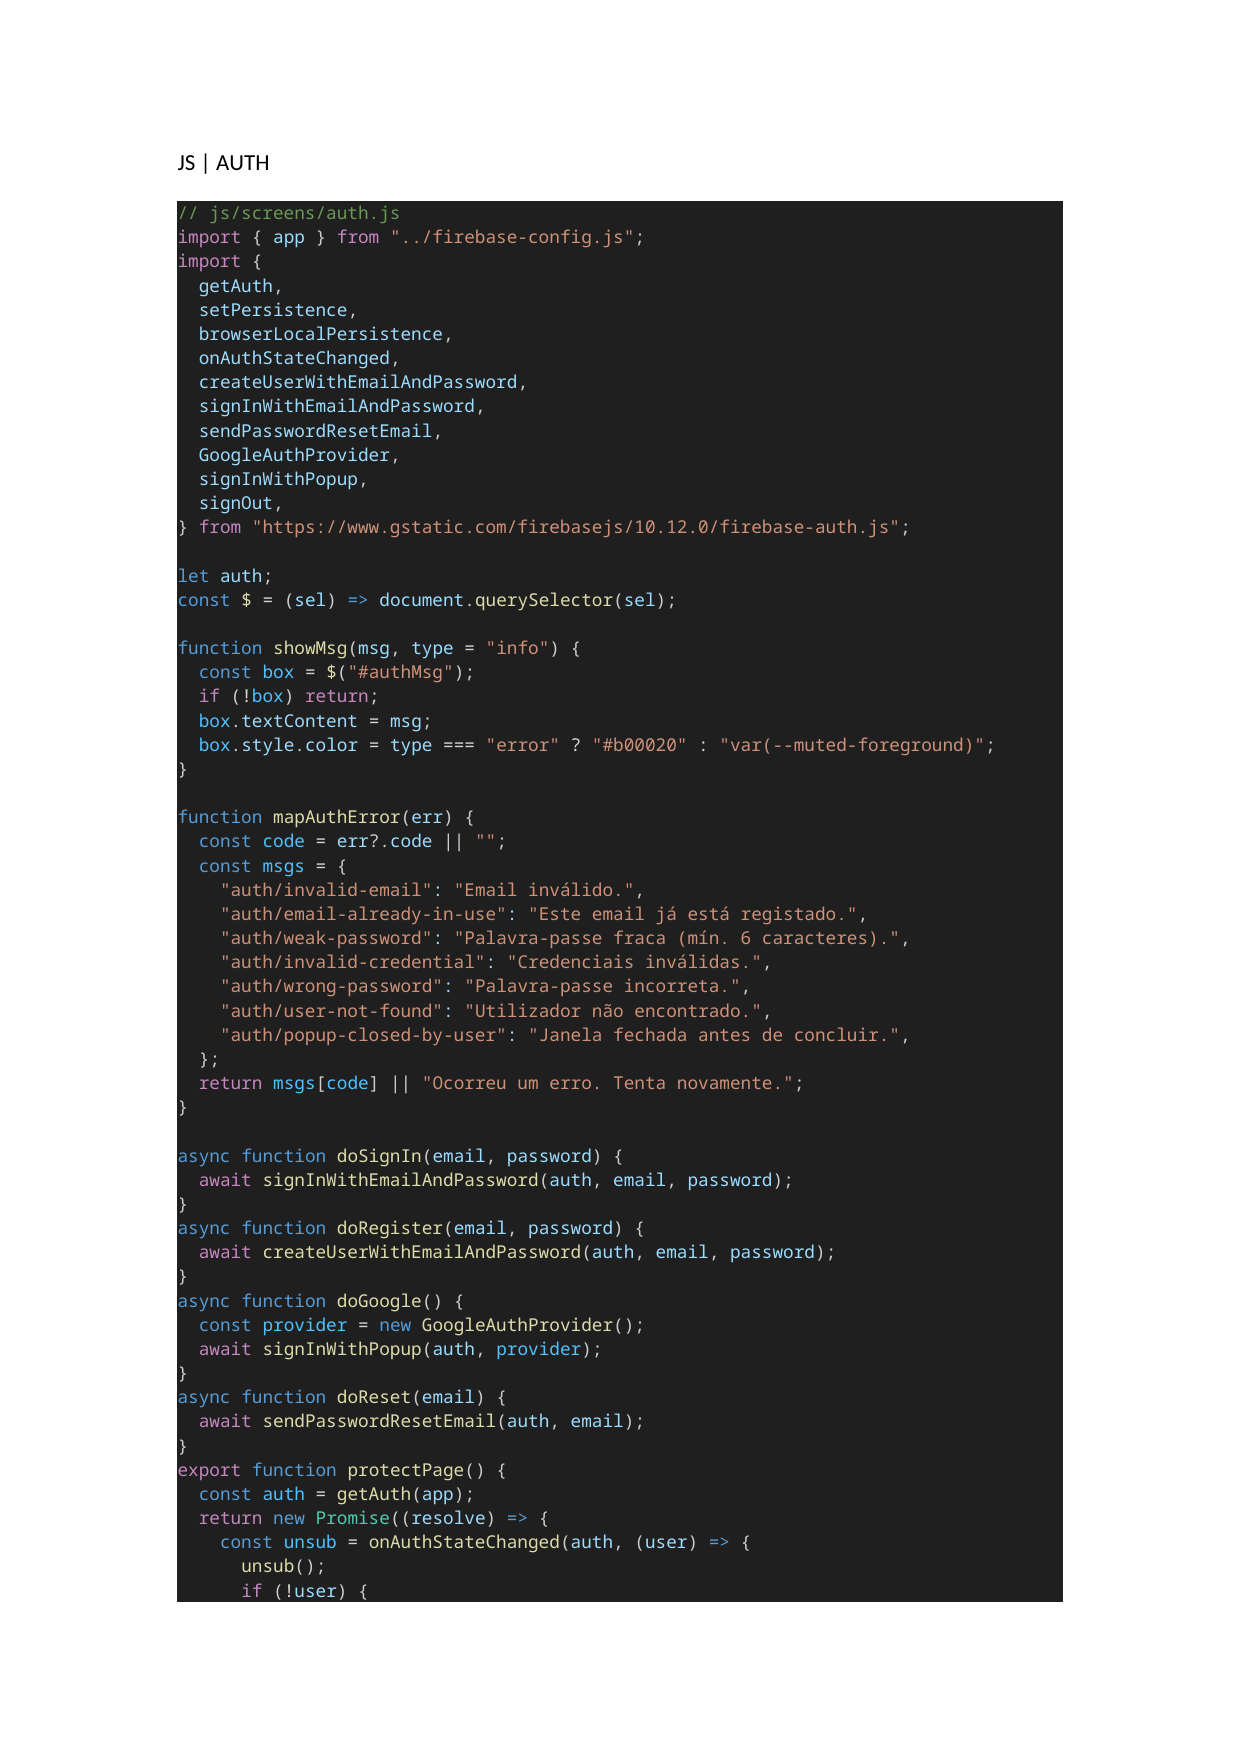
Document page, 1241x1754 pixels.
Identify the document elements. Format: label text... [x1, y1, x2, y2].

text "auth/invalid-email": "Email inválido.", [177, 877, 1063, 901]
text } from "https://www.gstatic.com/firebasejs/10.12.0/firebase-auth.js"; [177, 515, 1063, 539]
text "auth/wrong-password": "Palavra-passe incorreta.", [177, 974, 1063, 998]
text "auth/email-already-in-use": "Este email já está registado.", [177, 901, 1063, 926]
text import { app } from "../firebase-config.js"; [177, 225, 1063, 249]
text } [177, 1433, 1063, 1457]
text function showMsg(msg, type = "info") { [177, 636, 1063, 660]
text } [177, 1191, 1063, 1216]
text } [177, 1095, 1063, 1119]
text async function doGoogle() { [177, 1288, 1063, 1312]
text await createUserWithEmailAndPassword(auth, email, password); [177, 1240, 1063, 1264]
text const auth = getAuth(app); [177, 1481, 1063, 1506]
text if (!user) { [177, 1578, 1063, 1602]
text const code = err?.code || ""; [177, 829, 1063, 853]
text const msgs = { [177, 853, 1063, 877]
text // js/screens/auth.js [177, 201, 1063, 225]
text box.textContent = msg; [177, 708, 1063, 732]
text signInWithEmailAndPassword, [177, 394, 1063, 418]
text await sendPasswordResetEmail(auth, email); [177, 1409, 1063, 1433]
text box.style.color = type === "error" ? "#b00020" : "var(--muted-foreground)"; [177, 732, 1063, 756]
text "auth/invalid-credential": "Credenciais inválidas.", [177, 950, 1063, 974]
text if (!box) return; [177, 684, 1063, 708]
text const provider = new GoogleAuthProvider(); [177, 1312, 1063, 1336]
text async function doReset(email) { [177, 1385, 1063, 1409]
text return msgs[code] || "Ocorreu um erro. Tenta novamente."; [177, 1071, 1063, 1095]
text "auth/weak-password": "Palavra-passe fraca (mín. 6 caracteres).", [177, 926, 1063, 950]
text await signInWithEmailAndPassword(auth, email, password); [177, 1167, 1063, 1191]
text let auth; [177, 563, 1063, 587]
text const box = $("#authMsg"); [177, 660, 1063, 684]
text await signInWithPopup(auth, provider); [177, 1336, 1063, 1361]
text sendPasswordResetEmail, [177, 418, 1063, 442]
text "auth/user-not-found": "Utilizador não encontrado.", [177, 998, 1063, 1022]
text const unsub = onAuthStateChanged(auth, (user) => { [177, 1530, 1063, 1554]
text import { [177, 249, 1063, 273]
text signInWithPopup, [177, 466, 1063, 491]
text } [177, 1361, 1063, 1385]
text browserLocalPersistence, [177, 321, 1063, 346]
text } [177, 1264, 1063, 1288]
text "auth/popup-closed-by-user": "Janela fechada antes de concluir.", [177, 1022, 1063, 1046]
text async function doRegister(email, password) { [177, 1216, 1063, 1240]
text unsub(); [177, 1554, 1063, 1578]
text function mapAuthError(err) { [177, 805, 1063, 829]
text }; [177, 1046, 1063, 1071]
text async function doSignIn(email, password) { [177, 1143, 1063, 1167]
text getAuth, [177, 273, 1063, 297]
text JS | AUTH [177, 148, 1063, 176]
text setPersistence, [177, 297, 1063, 321]
text onAuthStateChanged, [177, 346, 1063, 370]
text } [177, 756, 1063, 781]
text export function protectPage() { [177, 1457, 1063, 1481]
text const $ = (sel) => document.querySelector(sel); [177, 587, 1063, 611]
text createUserWithEmailAndPassword, [177, 370, 1063, 394]
text return new Promise((resolve) => { [177, 1506, 1063, 1530]
text signOut, [177, 491, 1063, 515]
text GoogleAuthProvider, [177, 442, 1063, 466]
